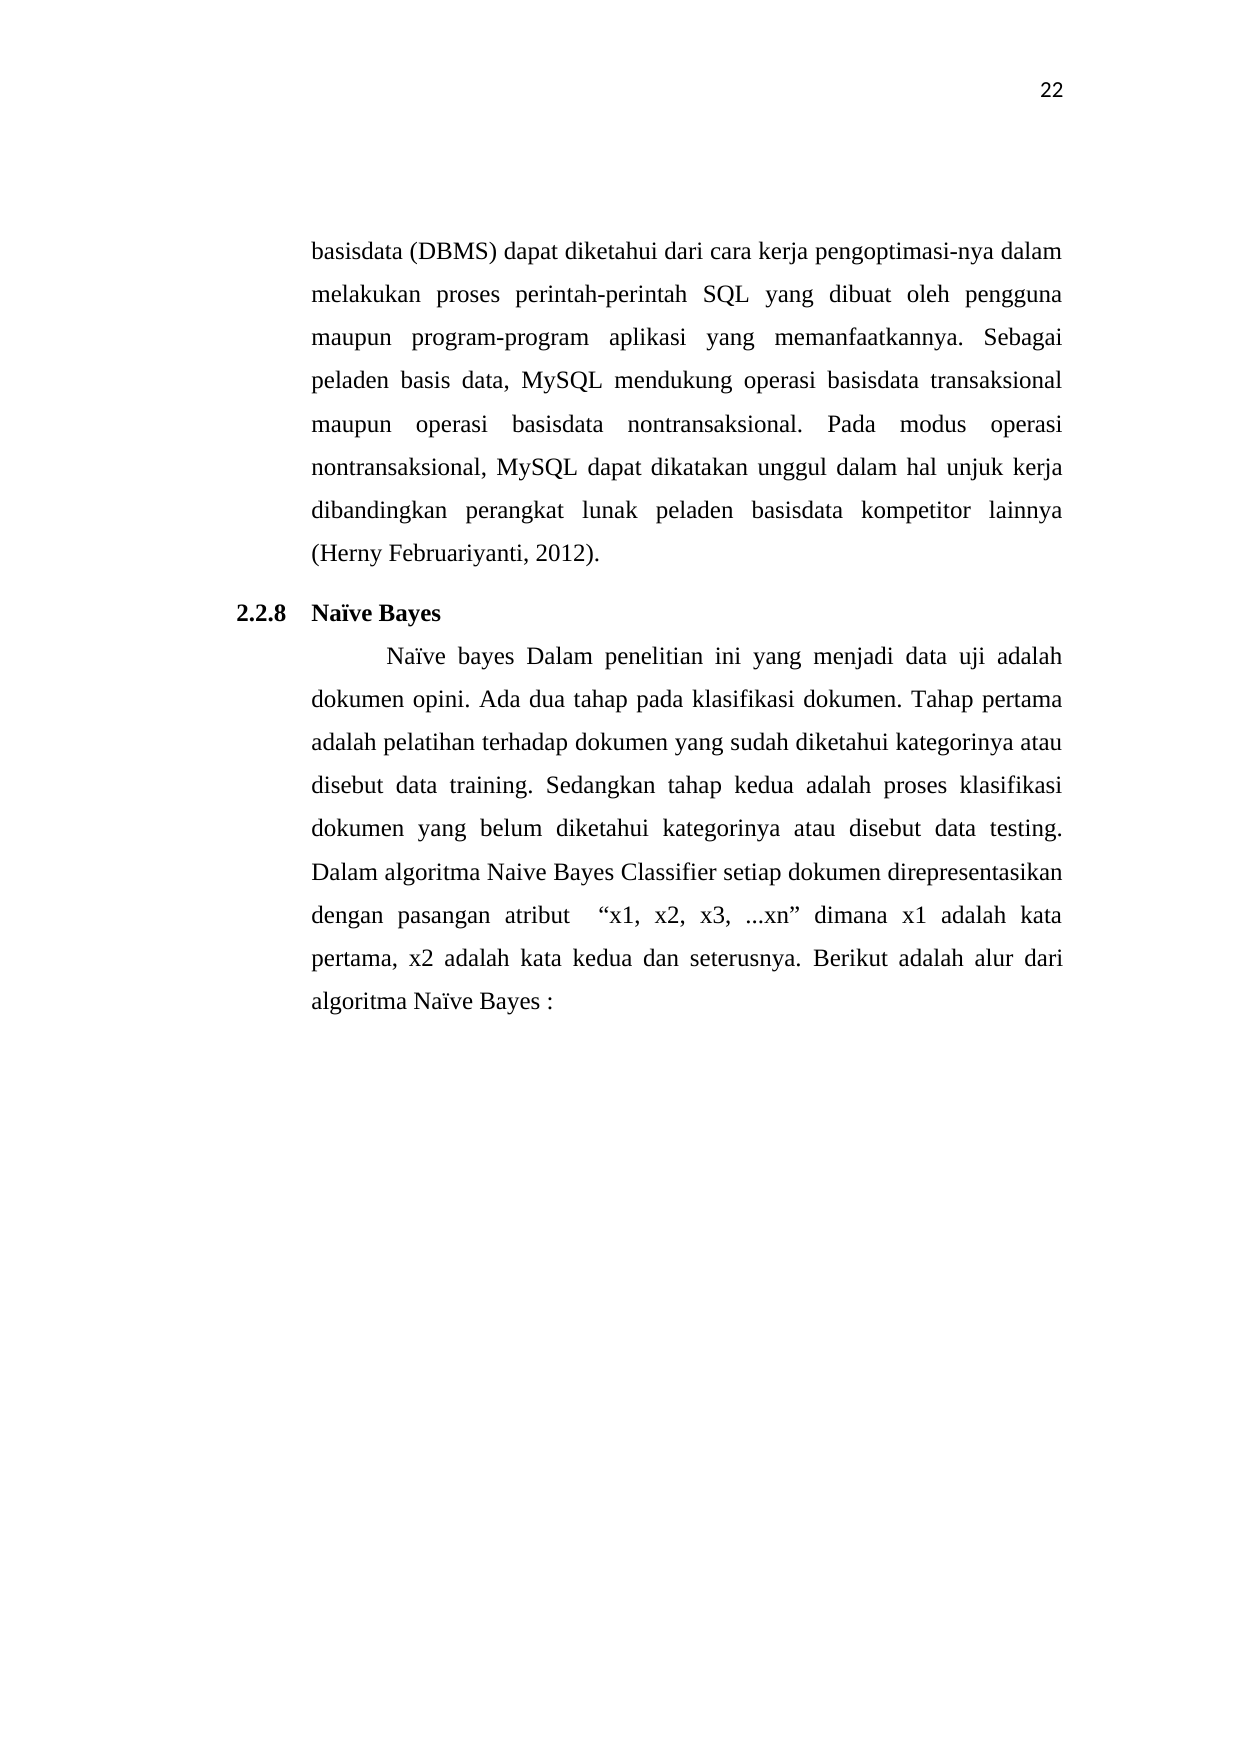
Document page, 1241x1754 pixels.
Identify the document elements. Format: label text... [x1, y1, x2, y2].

subtitle 2.2.8 Naïve Bayes [236, 598, 1063, 627]
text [311, 236, 1063, 567]
text Naïve bayes Dalam penelitian ini yang menjadi data uji adalah dokumen opini. Ada dua tahap pada klasifikasi dokumen. Tahap pertama adalah pelatihan terhadap dokumen yang sudah diketahui kategorinya atau disebut data training. Sedangkan tahap kedua adalah proses klasifikasi dokumen yang belum diketahui kategorinya atau disebut data testing. Dalam algoritma Naive Bayes Classifier setiap dokumen direpresentasikan dengan pasangan atribut “x1, x2, x3, ...xn” dimana x1 adalah kata pertama, x2 adalah kata kedua dan seterusnya. Berikut adalah alur dari algoritma Naïve Bayes : [311, 641, 1063, 1015]
